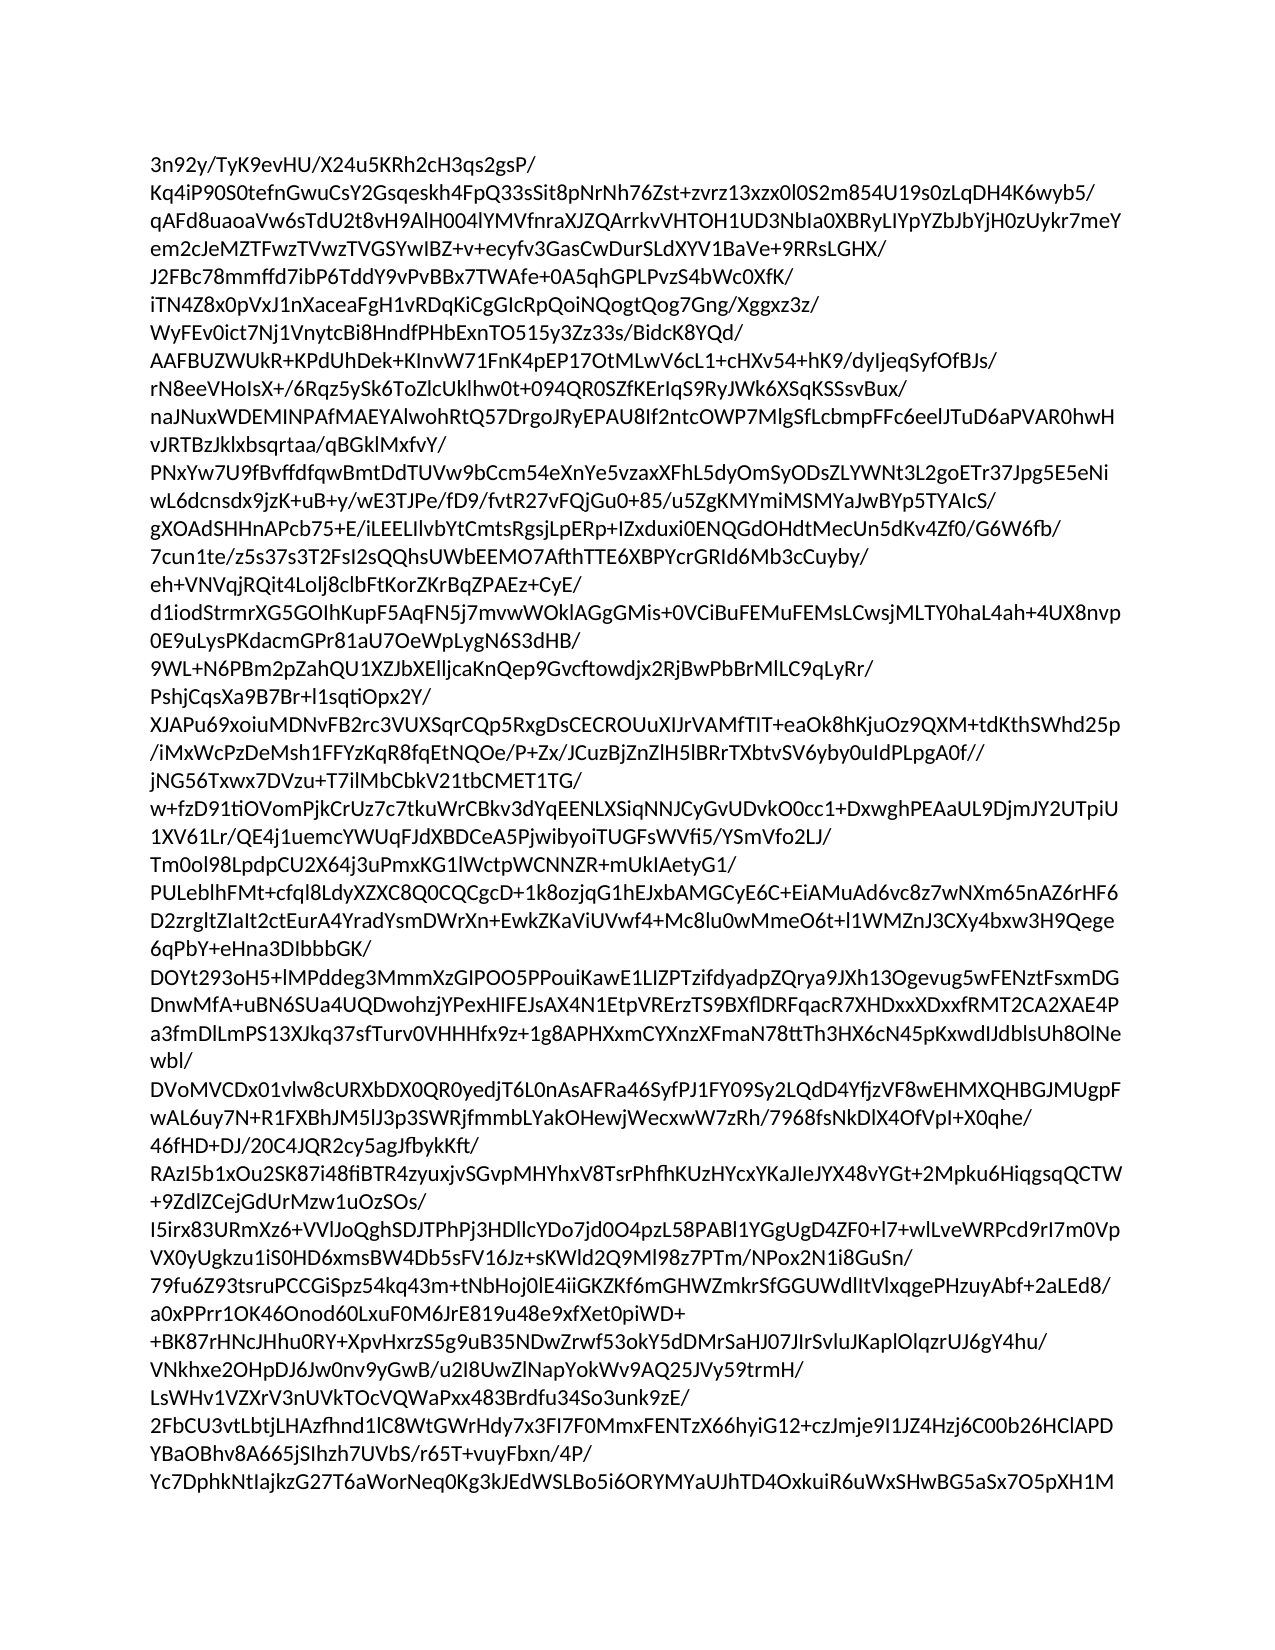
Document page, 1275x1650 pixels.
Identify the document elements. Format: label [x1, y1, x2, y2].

text [150, 150, 1125, 1495]
